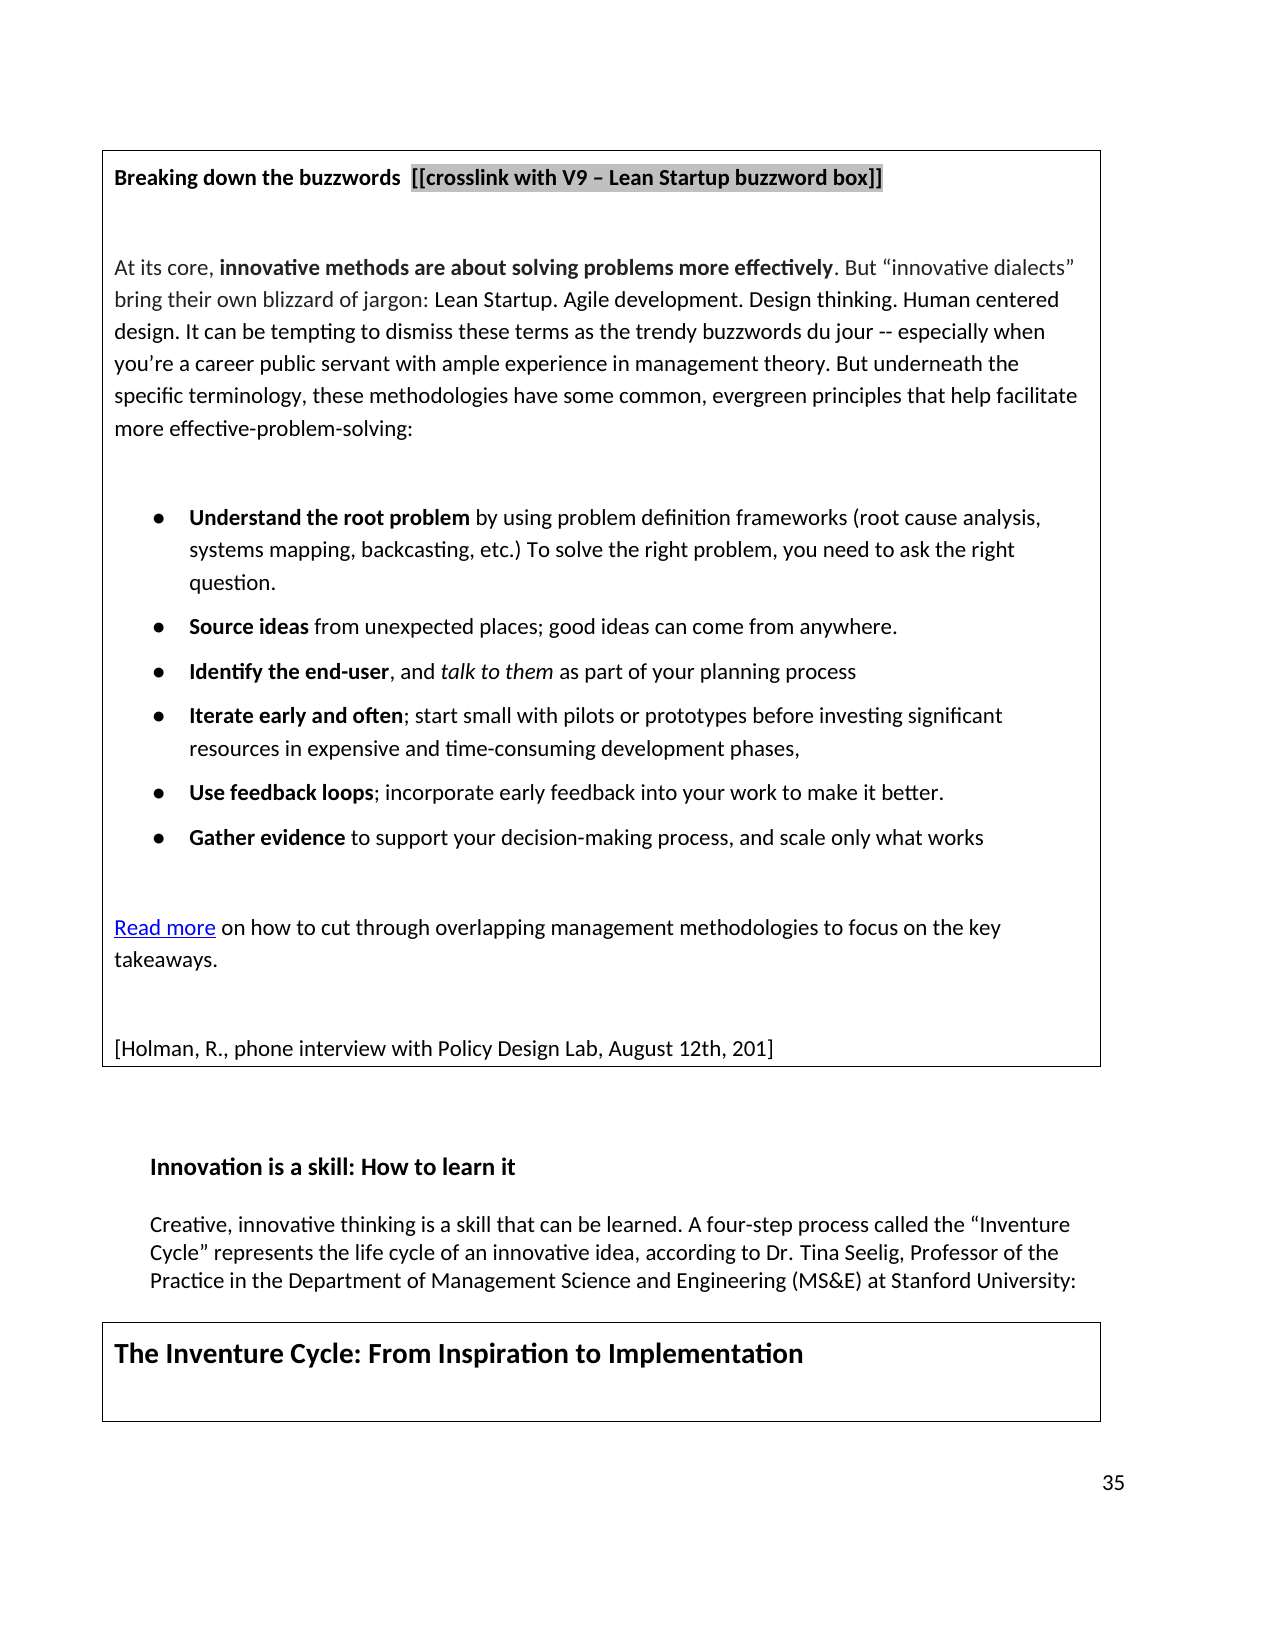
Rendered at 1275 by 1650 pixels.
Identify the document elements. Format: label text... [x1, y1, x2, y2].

table_header Breaking down the buzzwords [[crosslink with V9 – Lean Startup buzzword box]] At its core, innovative methods are about solving problems more effectively. But “innovative dialects” bring their own blizzard of jargon: Lean Startup. Agile development. Design thinking. Human centered design. It can be tempting to dismiss these terms as the trendy buzzwords du jour -- especially when you’re a career public servant with ample experience in management theory. But underneath the specific terminology, these methodologies have some common, evergreen principles that help facilitate more effective-problem-solving: Understand the root problem by using problem definition frameworks (root cause analysis, systems mapping, backcasting, etc.) To solve the right problem, you need to ask the right question. Source ideas from unexpected places; good ideas can come from anywhere. Identify the end-user, and talk to them as part of your planning process Iterate early and often; start small with pilots or prototypes before investing significant resources in expensive and time-consuming development phases, Use feedback loops; incorporate early feedback into your work to make it better. Gather evidence to support your decision-making process, and scale only what works Read more on how to cut through overlapping management methodologies to focus on the key takeaways. [Holman, R., phone interview with Policy Design Lab, August 12th, 201] [103, 151, 1100, 1066]
text Innovation is a skill: How to learn it [150, 1151, 1125, 1182]
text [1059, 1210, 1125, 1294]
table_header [103, 1323, 1100, 1421]
